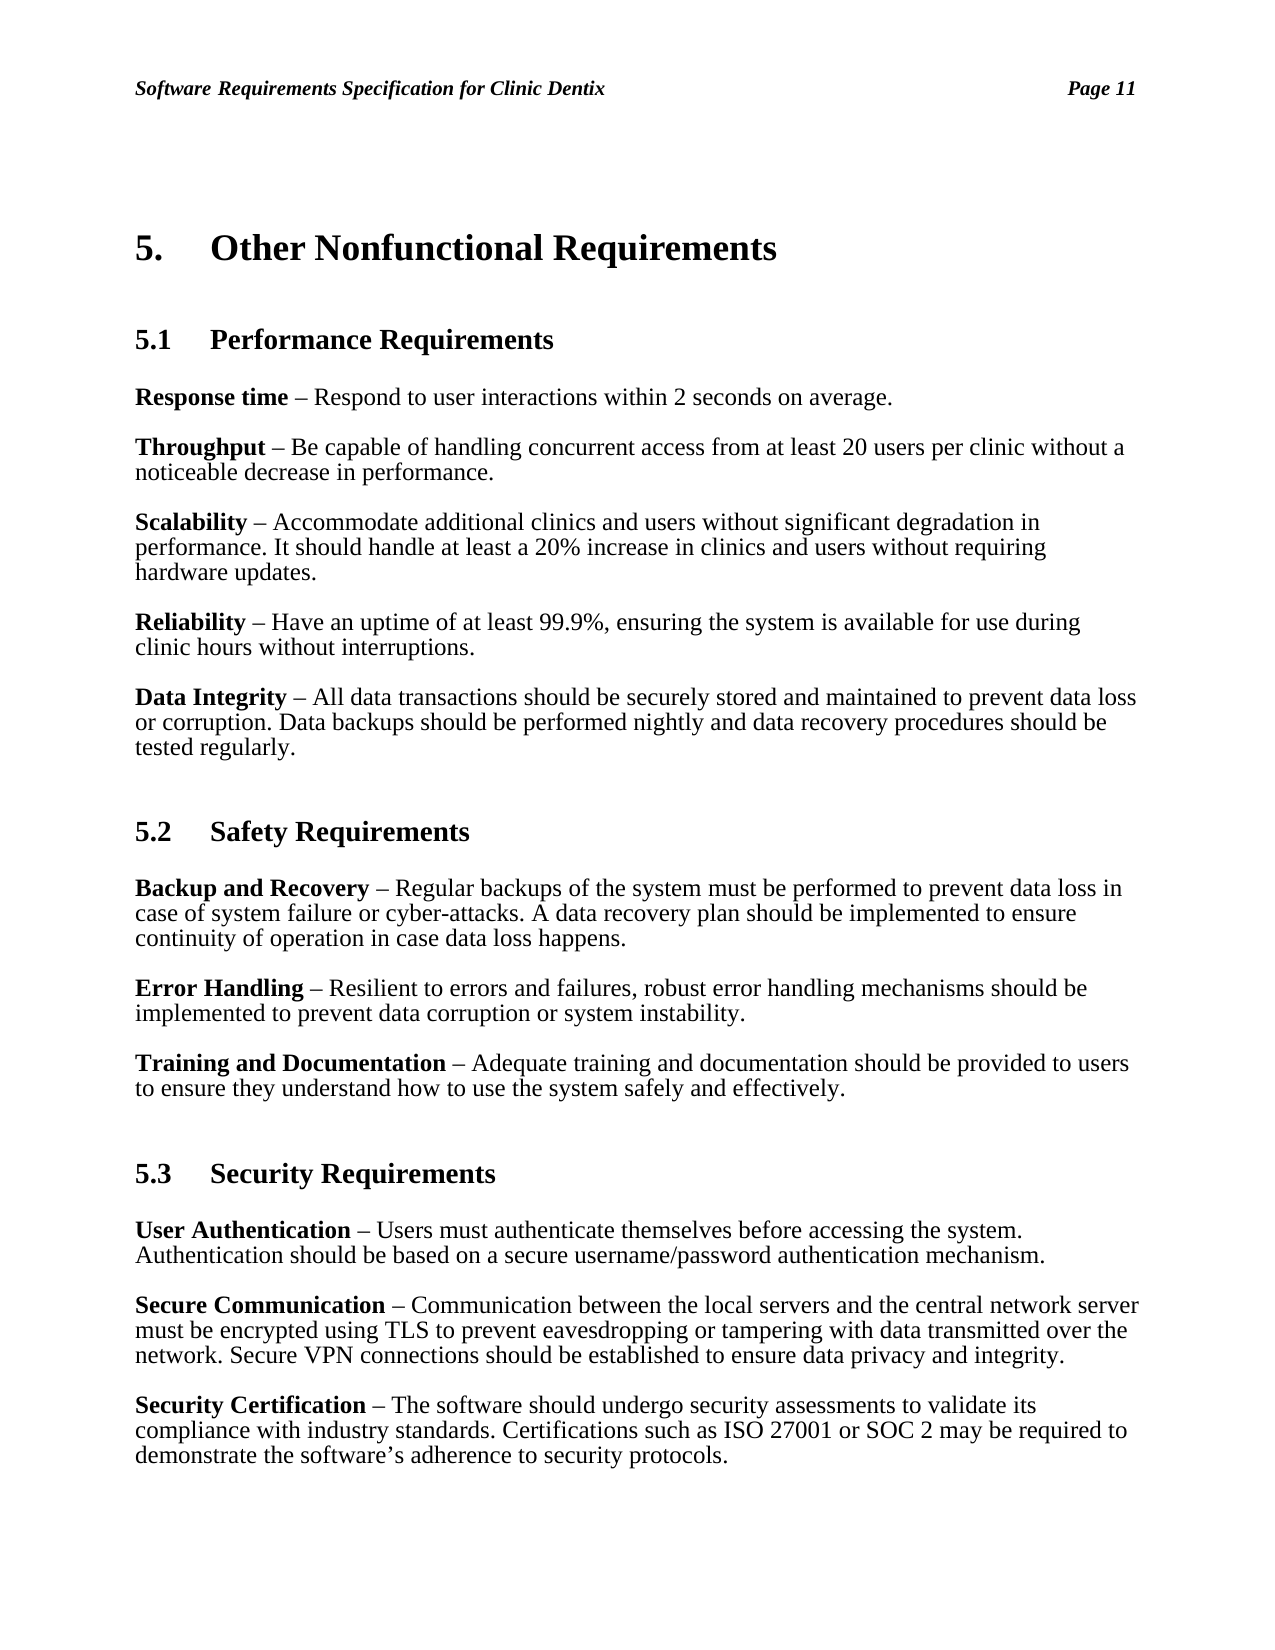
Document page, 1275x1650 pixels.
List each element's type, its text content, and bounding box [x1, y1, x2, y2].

subtitle Other Nonfunctional Requirements [135, 225, 1140, 268]
text Scalability – Accommodate additional clinics and users without significant degradation in performance. It should handle at least a 20% increase in clinics and users without requiring hardware updates. [135, 510, 1140, 585]
text User Authentication – Users must authenticate themselves before accessing the system. Authentication should be based on a secure username/password authentication mechanism. [135, 1219, 1140, 1269]
text Secure Communication – Communication between the local servers and the central network server must be encrypted using TLS to prevent eavesdropping or tampering with data transmitted over the network. Secure VPN connections should be established to ensure data privacy and integrity. [135, 1294, 1140, 1369]
subtitle Security Requirements [135, 1156, 1140, 1189]
text Reliability – Have an uptime of at least 99.9%, ensuring the system is available for use during clinic hours without interruptions. [135, 610, 1140, 660]
text Response time – Respond to user interactions within 2 seconds on average. [135, 385, 1140, 410]
subtitle Safety Requirements [135, 814, 1140, 848]
text Error Handling – Resilient to errors and failures, robust error handling mechanisms should be implemented to prevent data corruption or system instability. [135, 977, 1140, 1027]
text Data Integrity – All data transactions should be securely stored and maintained to prevent data loss or corruption. Data backups should be performed nightly and data recovery procedures should be tested regularly. [135, 685, 1140, 760]
text Throughput – Be capable of handling concurrent access from at least 20 users per clinic without a noticeable decrease in performance. [135, 435, 1140, 485]
text Backup and Recovery – Regular backups of the system must be performed to prevent data loss in case of system failure or cyber-attacks. A data recovery plan should be implemented to ensure continuity of operation in case data loss happens. [135, 877, 1140, 952]
text Training and Documentation – Adequate training and documentation should be provided to users to ensure they understand how to use the system safely and effectively. [135, 1052, 1140, 1102]
text Security Certification – The software should undergo security assessments to validate its compliance with industry standards. Certifications such as ISO 27001 or SOC 2 may be required to demonstrate the software’s adherence to security protocols. [135, 1394, 1140, 1469]
subtitle Performance Requirements [135, 322, 1140, 356]
